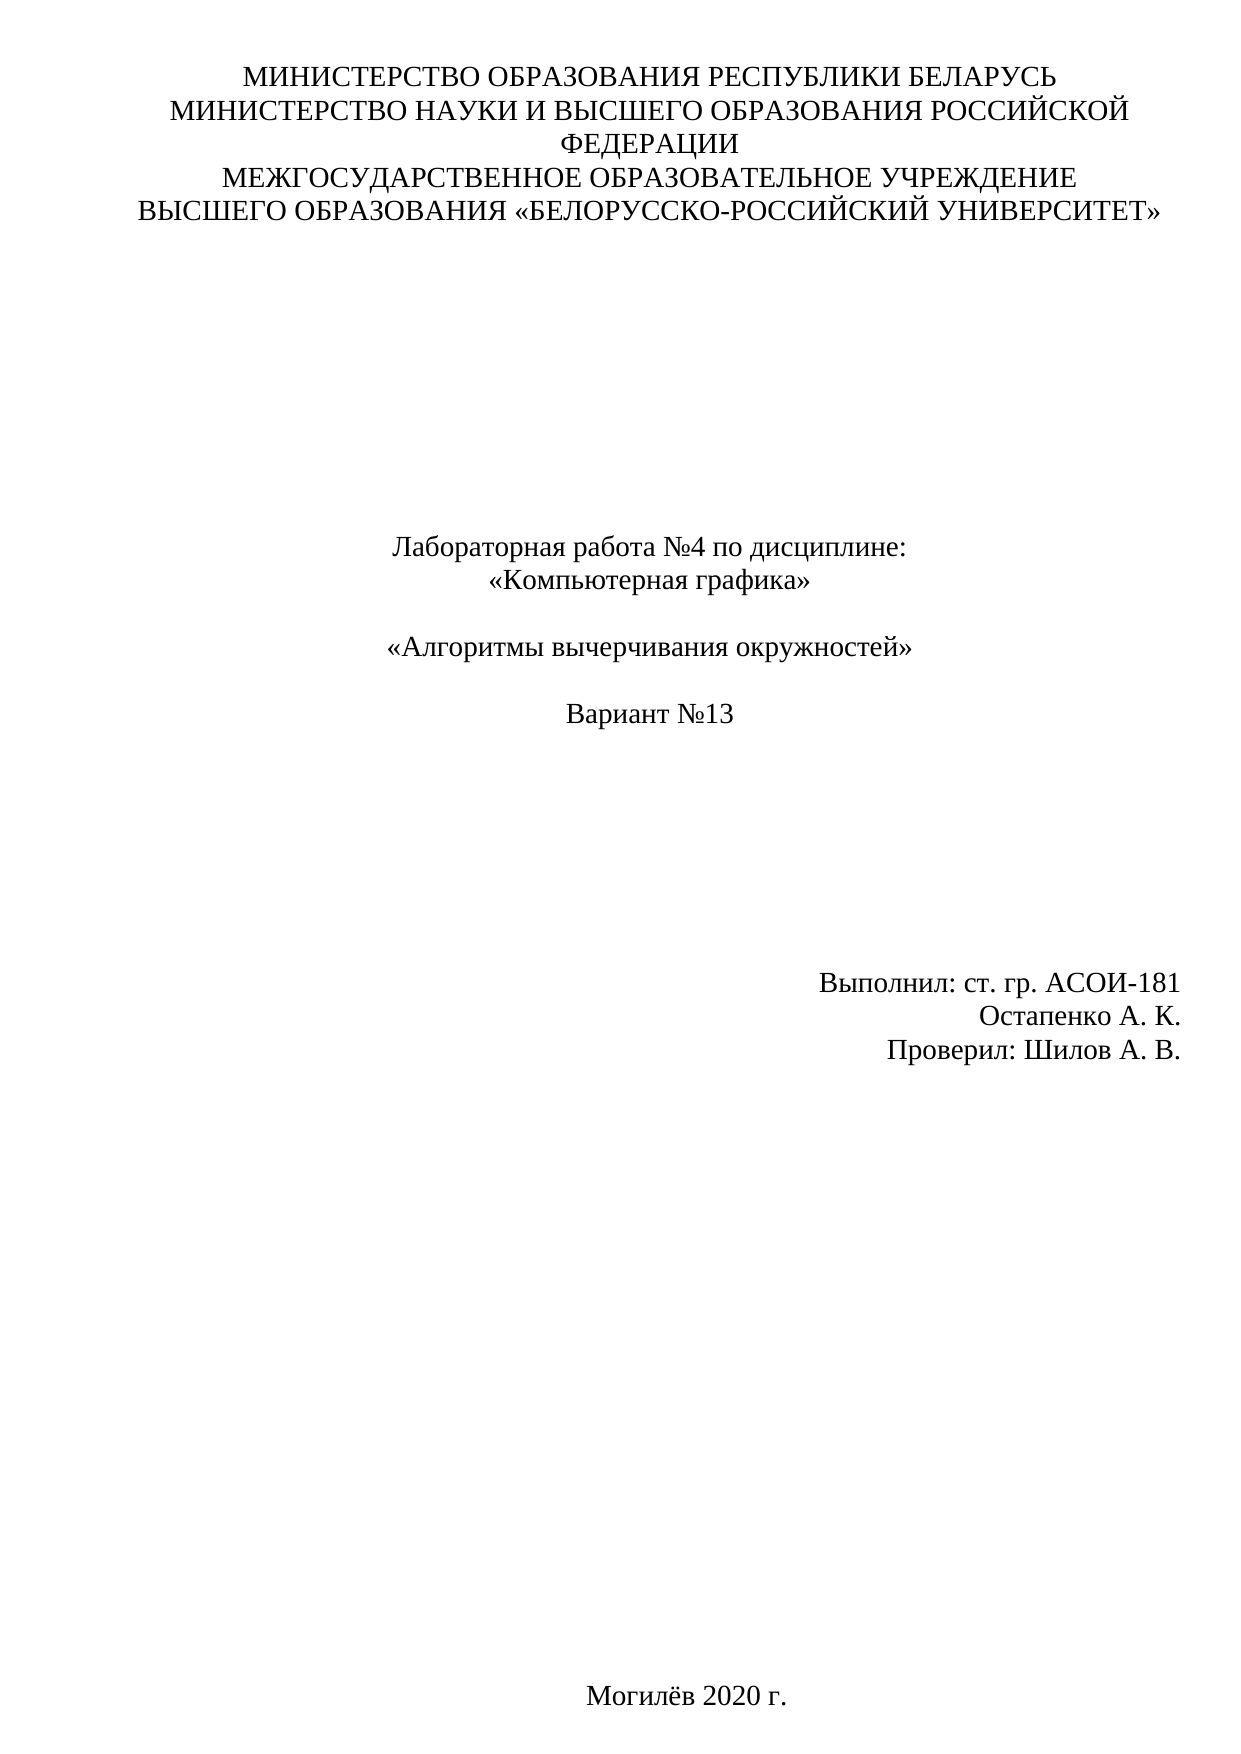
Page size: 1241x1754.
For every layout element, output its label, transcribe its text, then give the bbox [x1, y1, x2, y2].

text Вариант №13 [118, 696, 1181, 730]
text МИНИСТЕРСТВО НАУКИ И ВЫСШЕГО ОБРАЗОВАНИЯ РОССИЙСКОЙ ФЕДЕРАЦИИ [118, 93, 1181, 160]
text Проверил: Шилов А. В. [118, 1032, 1181, 1065]
text «Компьютерная графика» [118, 562, 1181, 596]
text «Алгоритмы вычерчивания окружностей» [118, 629, 1181, 663]
text Остапенко А. К. [118, 998, 1181, 1032]
text Выполнил: ст. гр. АСОИ-181 [118, 965, 1181, 998]
text МЕЖГОСУДАРСТВЕННОЕ ОБРАЗОВАТЕЛЬНОЕ УЧРЕЖДЕНИЕ [118, 160, 1181, 193]
text Лабораторная работа №4 по дисциплине: [118, 529, 1181, 562]
text МИНИСТЕРСТВО ОБРАЗОВАНИЯ РЕСПУБЛИКИ БЕЛАРУСЬ [118, 59, 1181, 93]
text ВЫСШЕГО ОБРАЗОВАНИЯ «БЕЛОРУССКО-РОССИЙСКИЙ УНИВЕРСИТЕТ» [118, 193, 1181, 227]
